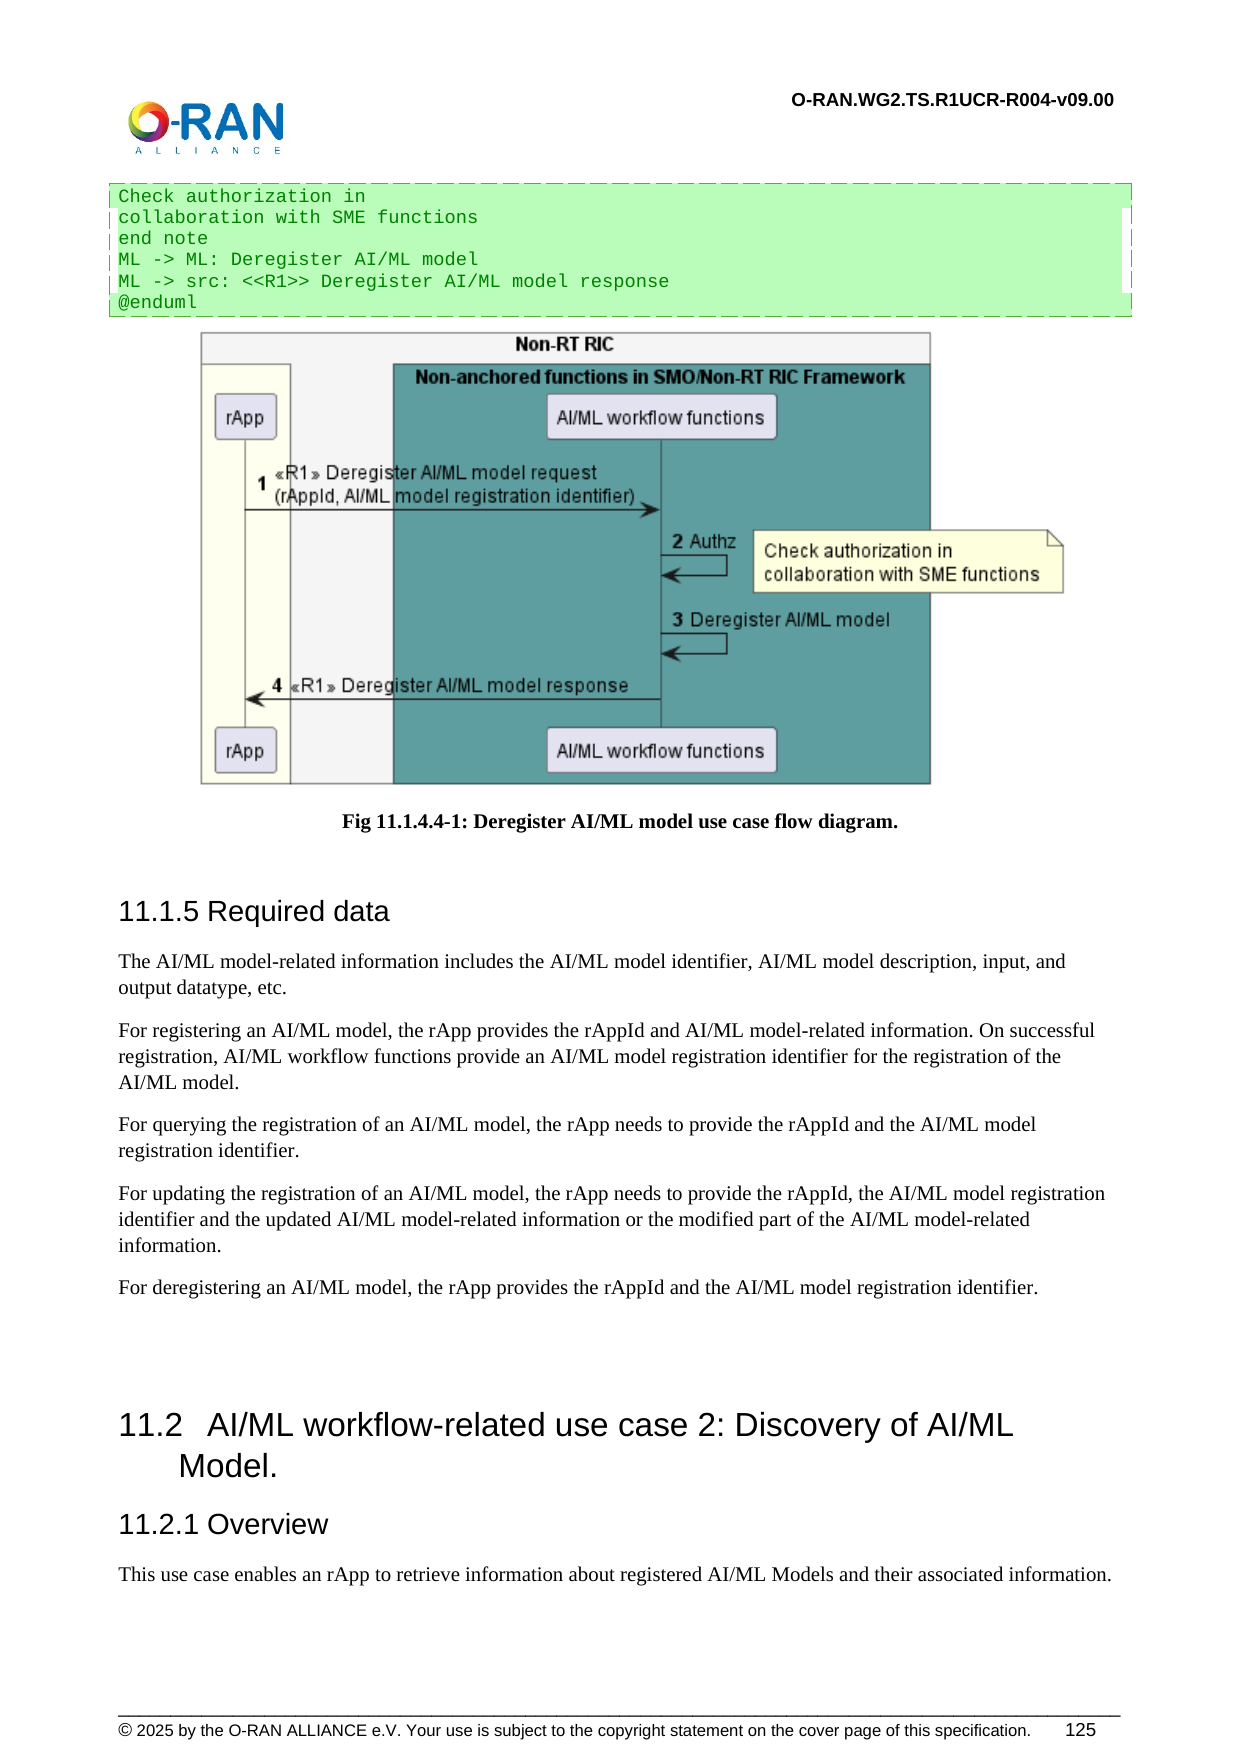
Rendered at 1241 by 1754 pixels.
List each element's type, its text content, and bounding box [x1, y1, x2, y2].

text For deregistering an AI/ML model, the rApp provides the rAppId and the AI/ML model registration identifier. [118, 1275, 1122, 1299]
text For updating the registration of an AI/ML model, the rApp needs to provide the rAppId, the AI/ML model registration identifier and the updated AI/ML model-related information or the modified part of the AI/ML model-related information. [118, 1181, 1122, 1257]
text Fig 11.1.4.4-1: Deregister AI/ML model use case flow diagram. [118, 809, 1122, 833]
text ML -> src: <<R1>> Deregister AI/ML model response [118, 271, 1122, 289]
text end note [118, 229, 1122, 250]
subtitle 11.2.1 Overview [118, 1507, 1122, 1540]
text collaboration with SME functions [118, 208, 1122, 229]
picture [118, 88, 297, 165]
text The AI/ML model-related information includes the AI/ML model identifier, AI/ML model description, input, and output datatype, etc. [118, 949, 1122, 999]
text This use case enables an rApp to retrieve information about registered AI/ML Models and their associated information. [118, 1562, 1122, 1586]
text Check authorization in [109, 183, 1132, 208]
text For registering an AI/ML model, the rApp provides the rAppId and AI/ML model-related information. On successful registration, AI/ML workflow functions provide an AI/ML model registration identifier for the registration of the AI/ML model. [118, 1018, 1122, 1094]
picture [168, 323, 1072, 791]
text ML -> ML: Deregister AI/ML model [118, 250, 1122, 271]
text @enduml [109, 289, 1132, 317]
subtitle 11.2 AI/ML workflow-related use case 2: Discovery of AI/ML Model. [118, 1405, 1122, 1485]
subtitle 11.1.5 Required data [118, 894, 1122, 928]
text For querying the registration of an AI/ML model, the rApp needs to provide the rAppId and the AI/ML model registration identifier. [118, 1112, 1122, 1162]
